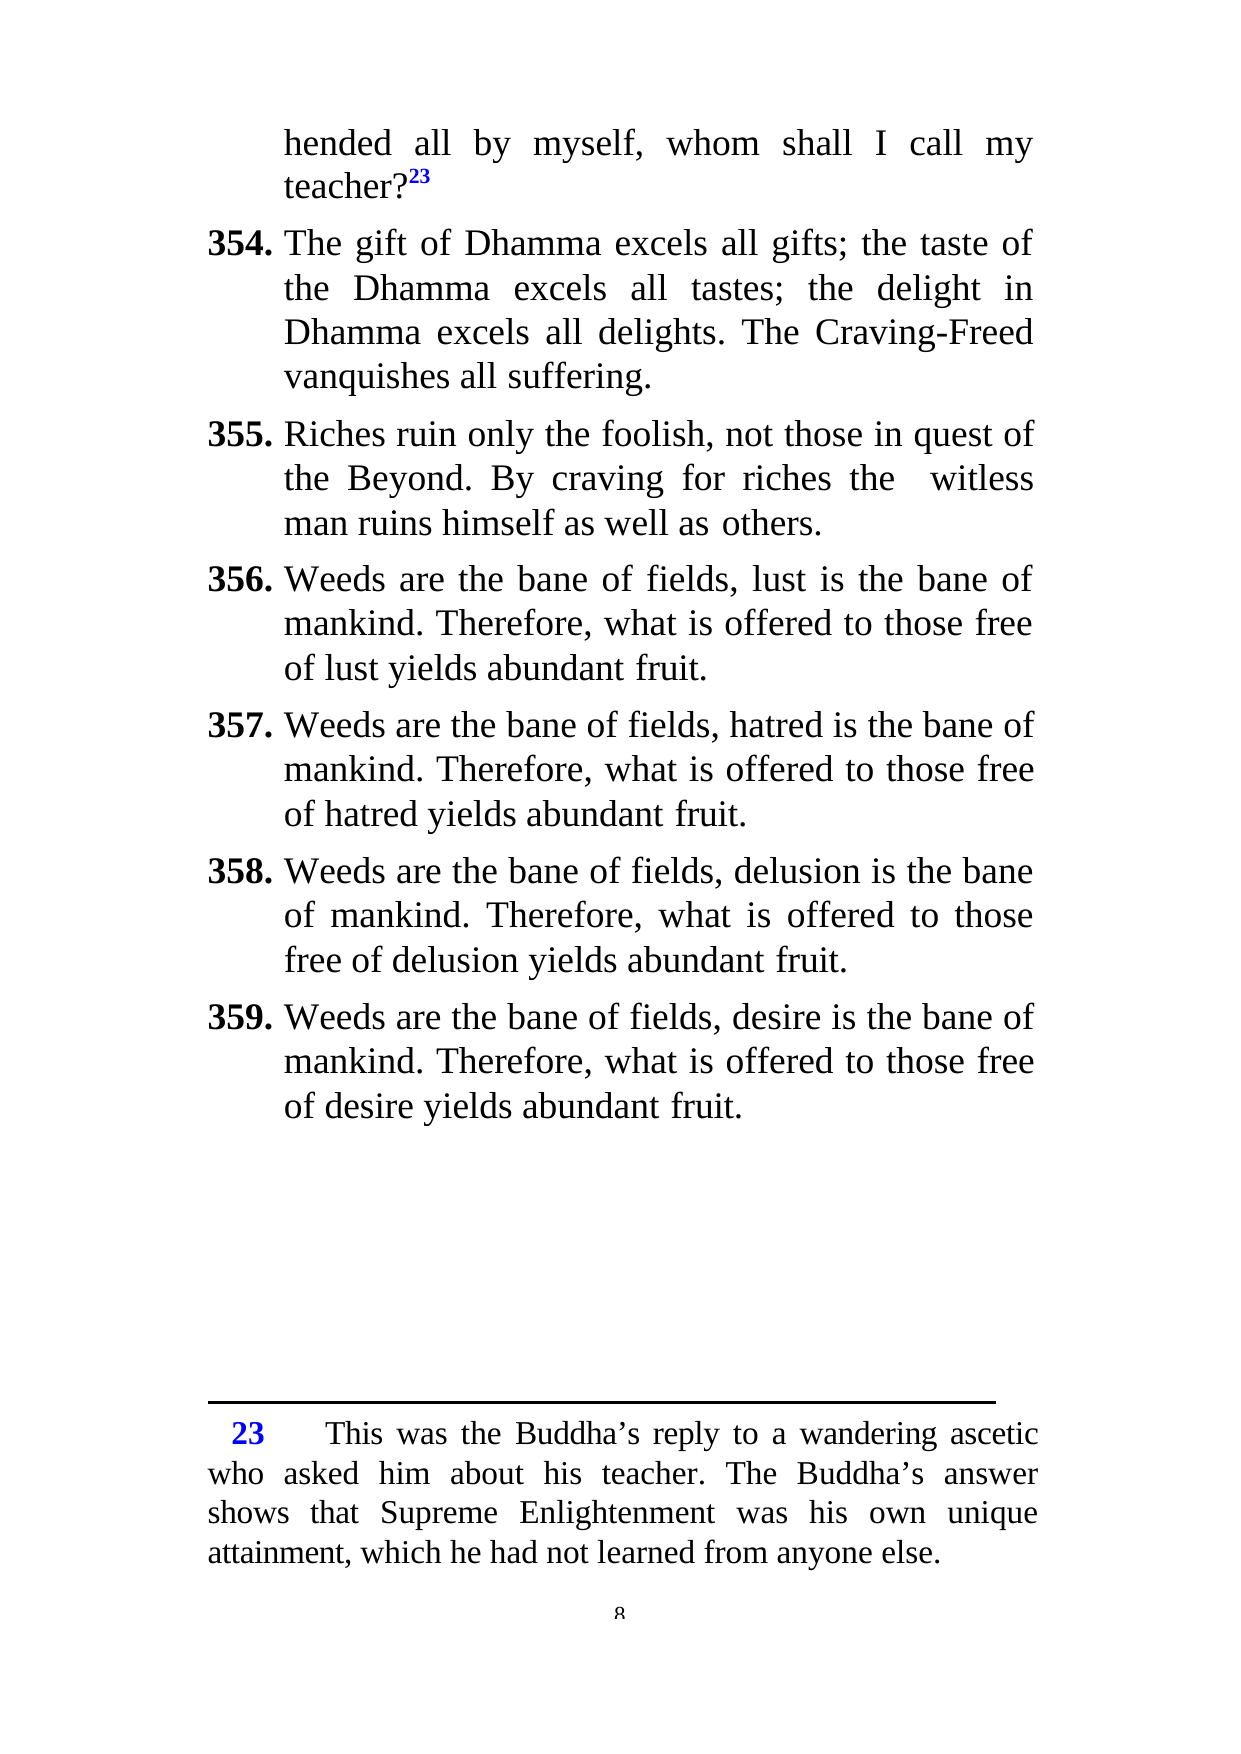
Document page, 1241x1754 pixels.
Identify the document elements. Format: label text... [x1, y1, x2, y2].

list Riches ruin only the foolish, not those in quest of the Beyond. By craving for riches the witless man ruins himself as well as others. [207, 411, 1036, 543]
list Weeds are the bane of fields, delusion is the bane of mankind. Therefore, what is offered to those free of delusion yields abundant fruit. [207, 848, 1034, 980]
text hended all by myself, whom shall I call my teacher?23 [284, 120, 1034, 207]
list This was the Buddha’s reply to a wandering ascetic who asked him about his teacher. The Buddha’s answer shows that Supreme Enlightenment was his own unique attainment, which he had not learned from anyone else. [207, 1413, 1039, 1570]
list Weeds are the bane of fields, desire is the bane of mankind. Therefore, what is offered to those free of desire yields abundant fruit. [207, 994, 1036, 1126]
list The gift of Dhamma excels all gifts; the taste of the Dhamma excels all tastes; the delight in Dhamma excels all delights. The Craving-Freed vanquishes all suffering. [207, 221, 1034, 397]
list Weeds are the bane of fields, hatred is the bane of mankind. Therefore, what is offered to those free of hatred yields abundant fruit. [207, 702, 1036, 834]
list Weeds are the bane of fields, lust is the bane of mankind. Therefore, what is offered to those free of lust yields abundant fruit. [207, 556, 1034, 688]
